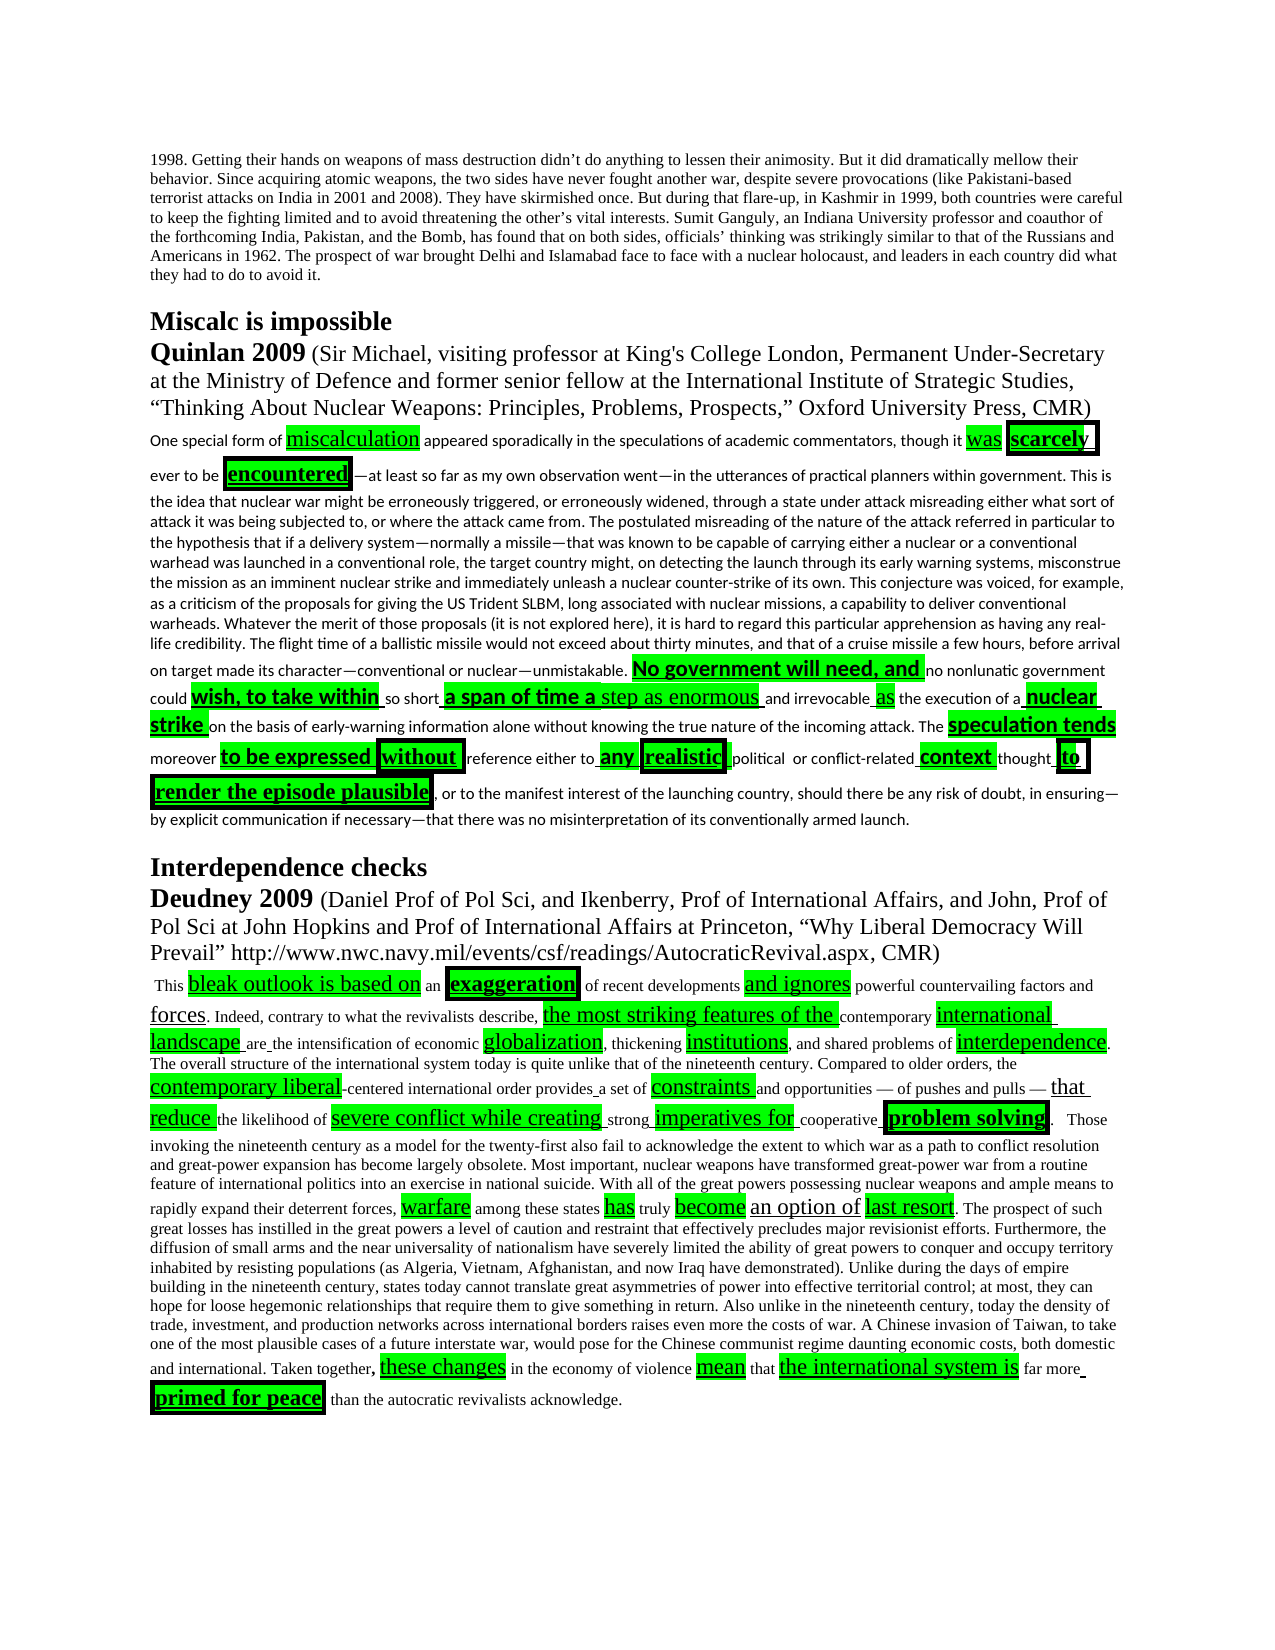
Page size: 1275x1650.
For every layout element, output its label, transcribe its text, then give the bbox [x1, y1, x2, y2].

text This bleak outlook is based on an exaggeration of recent developments and ignores powerful countervailing factors and forces. Indeed, contrary to what the revivalists describe, the most striking features of the contemporary international landscape are the intensification of economic globalization, thickening institutions, and shared problems of interdependence. The overall structure of the international system today is quite unlike that of the nineteenth century. Compared to older orders, the contemporary liberal-centered international order provides a set of constraints and opportunities — of pushes and pulls — that reduce the likelihood of severe conflict while creating strong imperatives for cooperative problem solving. Those invoking the nineteenth century as a model for the twenty-first also fail to acknowledge the extent to which war as a path to conflict resolution and great-power expansion has become largely obsolete. Most important, nuclear weapons have transformed great-power war from a routine feature of international politics into an exercise in national suicide. With all of the great powers possessing nuclear weapons and ample means to rapidly expand their deterrent forces, warfare among these states has truly become an option of last resort. The prospect of such great losses has instilled in the great powers a level of caution and restraint that effectively precludes major revisionist efforts. Furthermore, the diffusion of small arms and the near universality of nationalism have severely limited the ability of great powers to conquer and occupy territory inhabited by resisting populations (as Algeria, Vietnam, Afghanistan, and now Iraq have demonstrated). Unlike during the days of empire building in the nineteenth century, states today cannot translate great asymmetries of power into effective territorial control; at most, they can hope for loose hegemonic relationships that require them to give something in return. Also unlike in the nineteenth century, today the density of trade, investment, and production networks across international borders raises even more the costs of war. A Chinese invasion of Taiwan, to take one of the most plausible cases of a future interstate war, would pose for the Chinese communist regime daunting economic costs, both domestic and international. Taken together, these changes in the economy of violence mean that the international system is far more primed for peace than the autocratic revivalists acknowledge. [150, 966, 1125, 1415]
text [150, 150, 1125, 284]
subtitle Interdependence checks [150, 851, 1125, 882]
text Quinlan 2009 (Sir Michael, visiting professor at King's College London, Permanent Under-Secretary at the Ministry of Defence and former senior fellow at the International Institute of Strategic Studies, “Thinking About Nuclear Weapons: Principles, Problems, Prospects,” Oxford University Press, CMR) [150, 336, 1125, 420]
text Deudney 2009 (Daniel Prof of Pol Sci, and Ikenberry, Prof of International Affairs, and John, Prof of Pol Sci at John Hopkins and Prof of International Affairs at Princeton, “Why Liberal Democracy Will Prevail” http://www.nwc.navy.mil/events/csf/readings/AutocraticRevival.aspx, CMR) [150, 882, 1125, 966]
text One special form of miscalculation appeared sporadically in the speculations of academic commentators, though it was scarcely ever to be encountered—at least so far as my own observation went—in the utterances of practical planners within government. This is the idea that nuclear war might be erroneously triggered, or erroneously widened, through a state under attack misreading either what sort of attack it was being subjected to, or where the attack came from. The postulated misreading of the nature of the attack referred in particular to the hypothesis that if a delivery system—normally a missile—that was known to be capable of carrying either a nuclear or a conventional warhead was launched in a conventional role, the target country might, on detecting the launch through its early warning systems, misconstrue the mission as an imminent nuclear strike and immediately unleash a nuclear counter-strike of its own. This conjecture was voiced, for example, as a criticism of the proposals for giving the US Trident SLBM, long associated with nuclear missions, a capability to deliver conventional warheads. Whatever the merit of those proposals (it is not explored here), it is hard to regard this particular apprehension as having any real-life credibility. The ﬂight time of a ballistic missile would not exceed about thirty minutes, and that of a cruise missile a few hours, before arrival on target made its character—conventional or nuclear—unmistakable. No government will need, and no nonlunatic government could wish, to take within so short a span of time a step as enormous and irrevocable as the execution of a nuclear strike on the basis of early-warning information alone without knowing the true nature of the incoming attack. The speculation tends moreover to be expressed without reference either to any realistic political or conﬂict-related context thought to render the episode plausible, or to the manifest interest of the launching country, should there be any risk of doubt, in ensuring—by explicit communication if necessary—that there was no misinterpretation of its conventionally armed launch. [150, 420, 1125, 830]
subtitle Miscalc is impossible [150, 305, 1125, 336]
